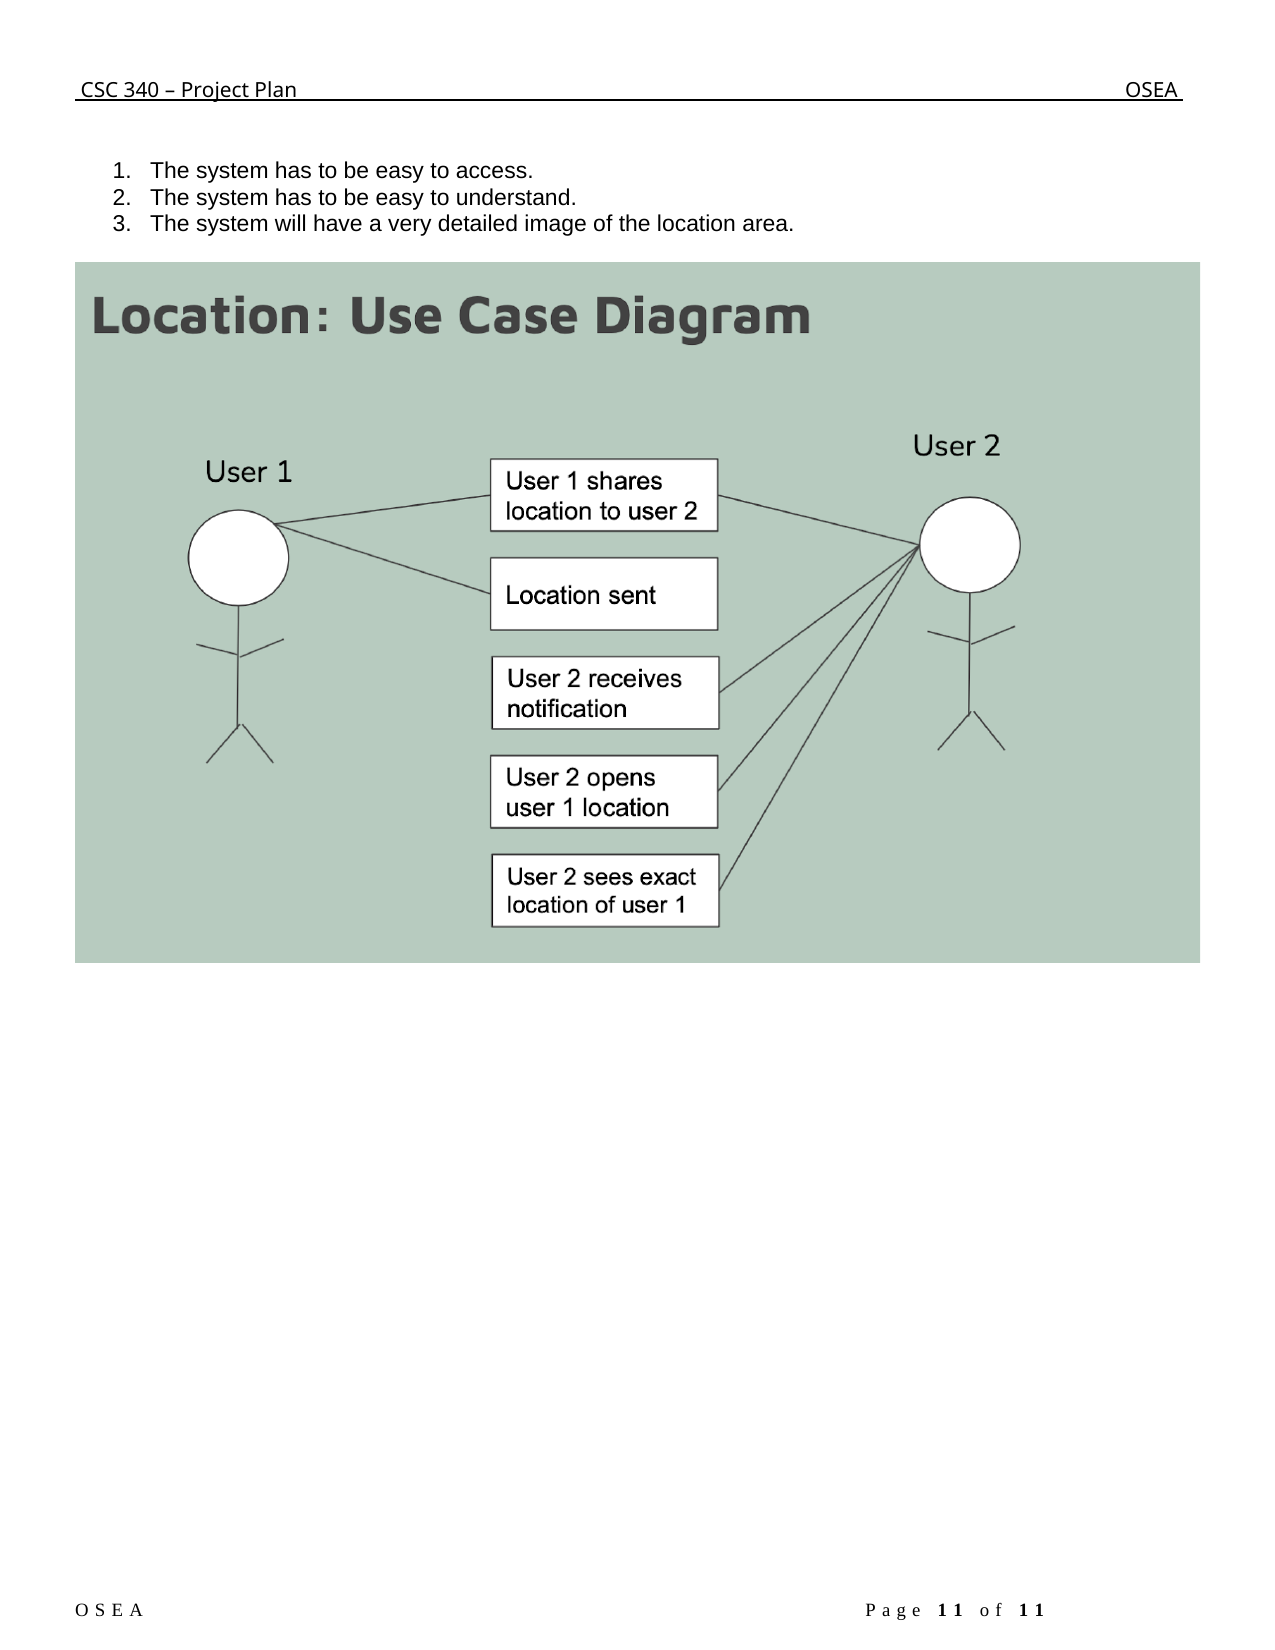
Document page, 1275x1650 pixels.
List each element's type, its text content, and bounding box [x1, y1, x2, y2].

list The system has to be easy to understand. [112, 183, 1200, 210]
picture [75, 262, 1200, 963]
list The system has to be easy to access. [112, 157, 1200, 183]
list The system will have a very detailed image of the location area. [112, 210, 1200, 236]
